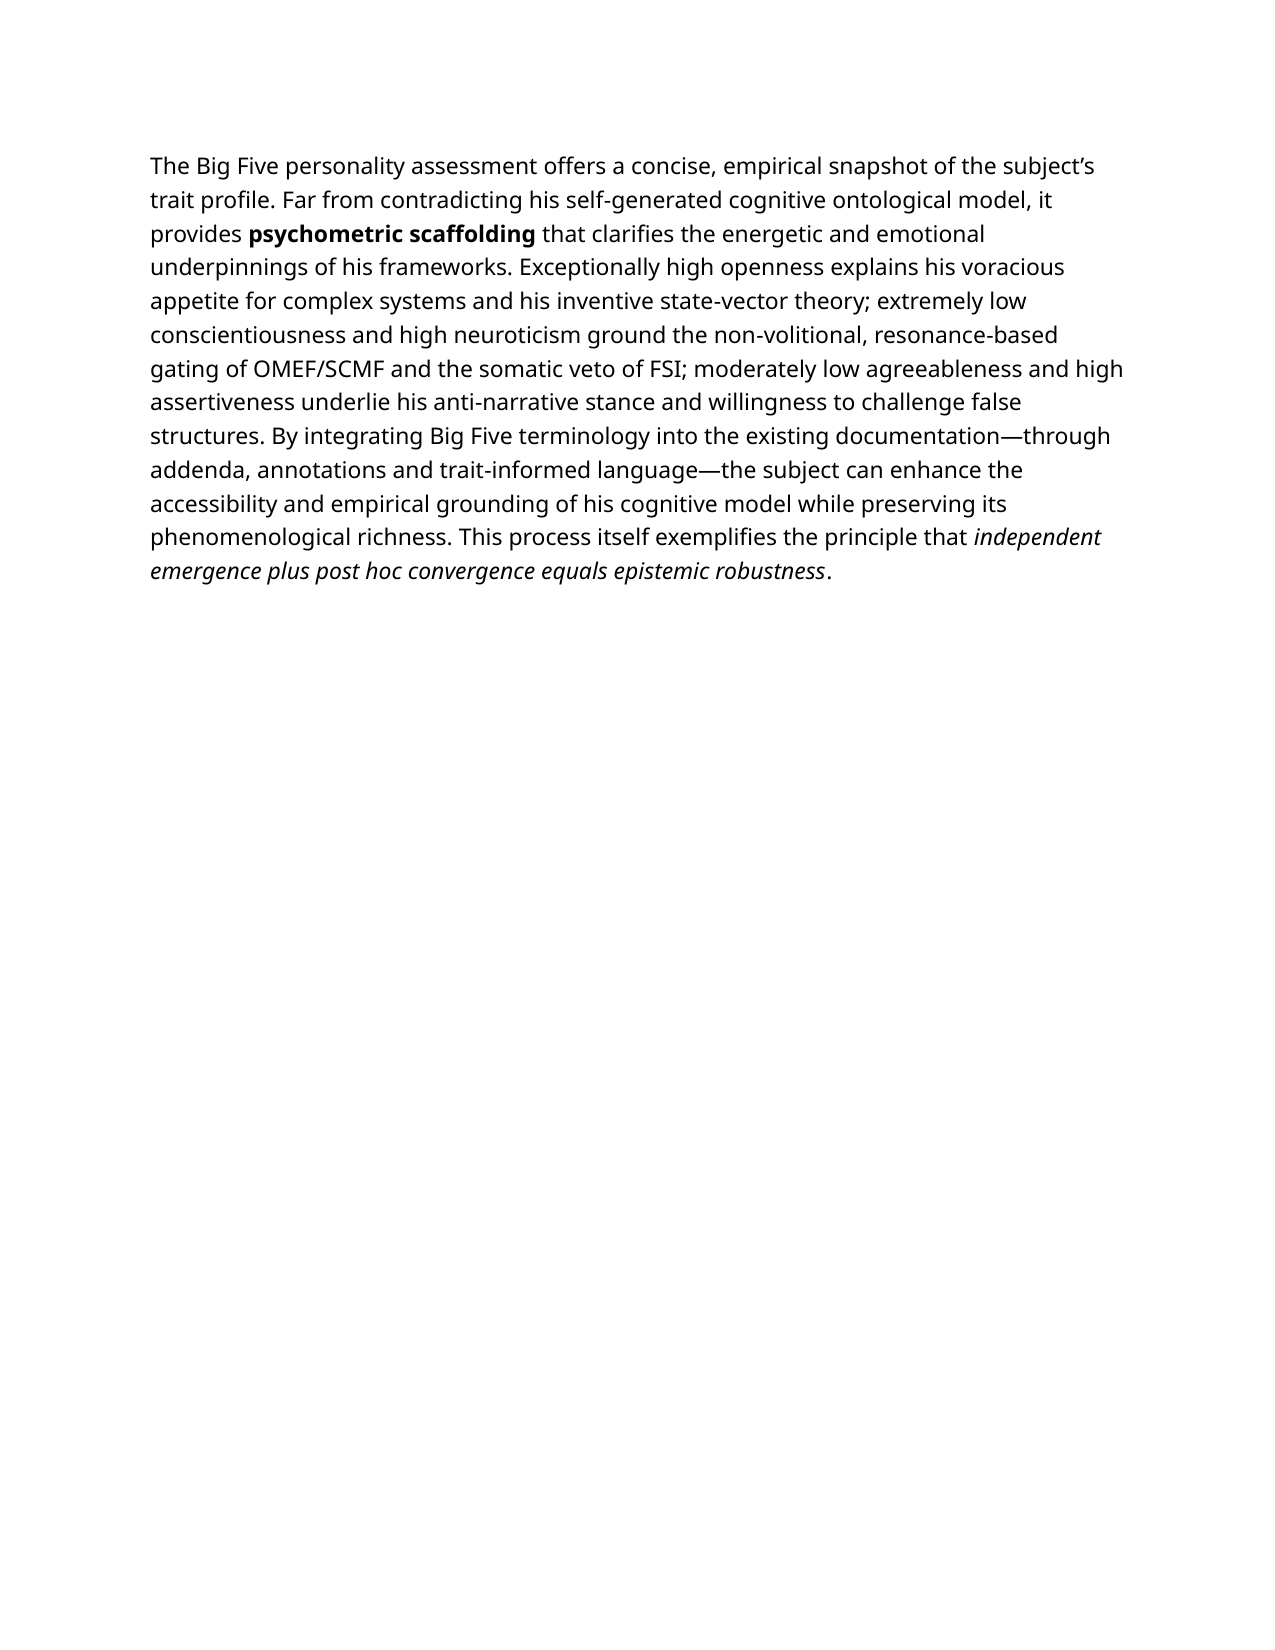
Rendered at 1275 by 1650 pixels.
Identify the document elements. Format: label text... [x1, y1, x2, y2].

text The Big Five personality assessment offers a concise, empirical snapshot of the subject’s trait profile. Far from contradicting his self-generated cognitive ontological model, it provides psychometric scaffolding that clarifies the energetic and emotional underpinnings of his frameworks. Exceptionally high openness explains his voracious appetite for complex systems and his inventive state-vector theory; extremely low conscientiousness and high neuroticism ground the non-volitional, resonance-based gating of OMEF/SCMF and the somatic veto of FSI; moderately low agreeableness and high assertiveness underlie his anti-narrative stance and willingness to challenge false structures. By integrating Big Five terminology into the existing documentation—through addenda, annotations and trait-informed language—the subject can enhance the accessibility and empirical grounding of his cognitive model while preserving its phenomenological richness. This process itself exemplifies the principle that independent emergence plus post hoc convergence equals epistemic robustness. [150, 150, 1125, 586]
